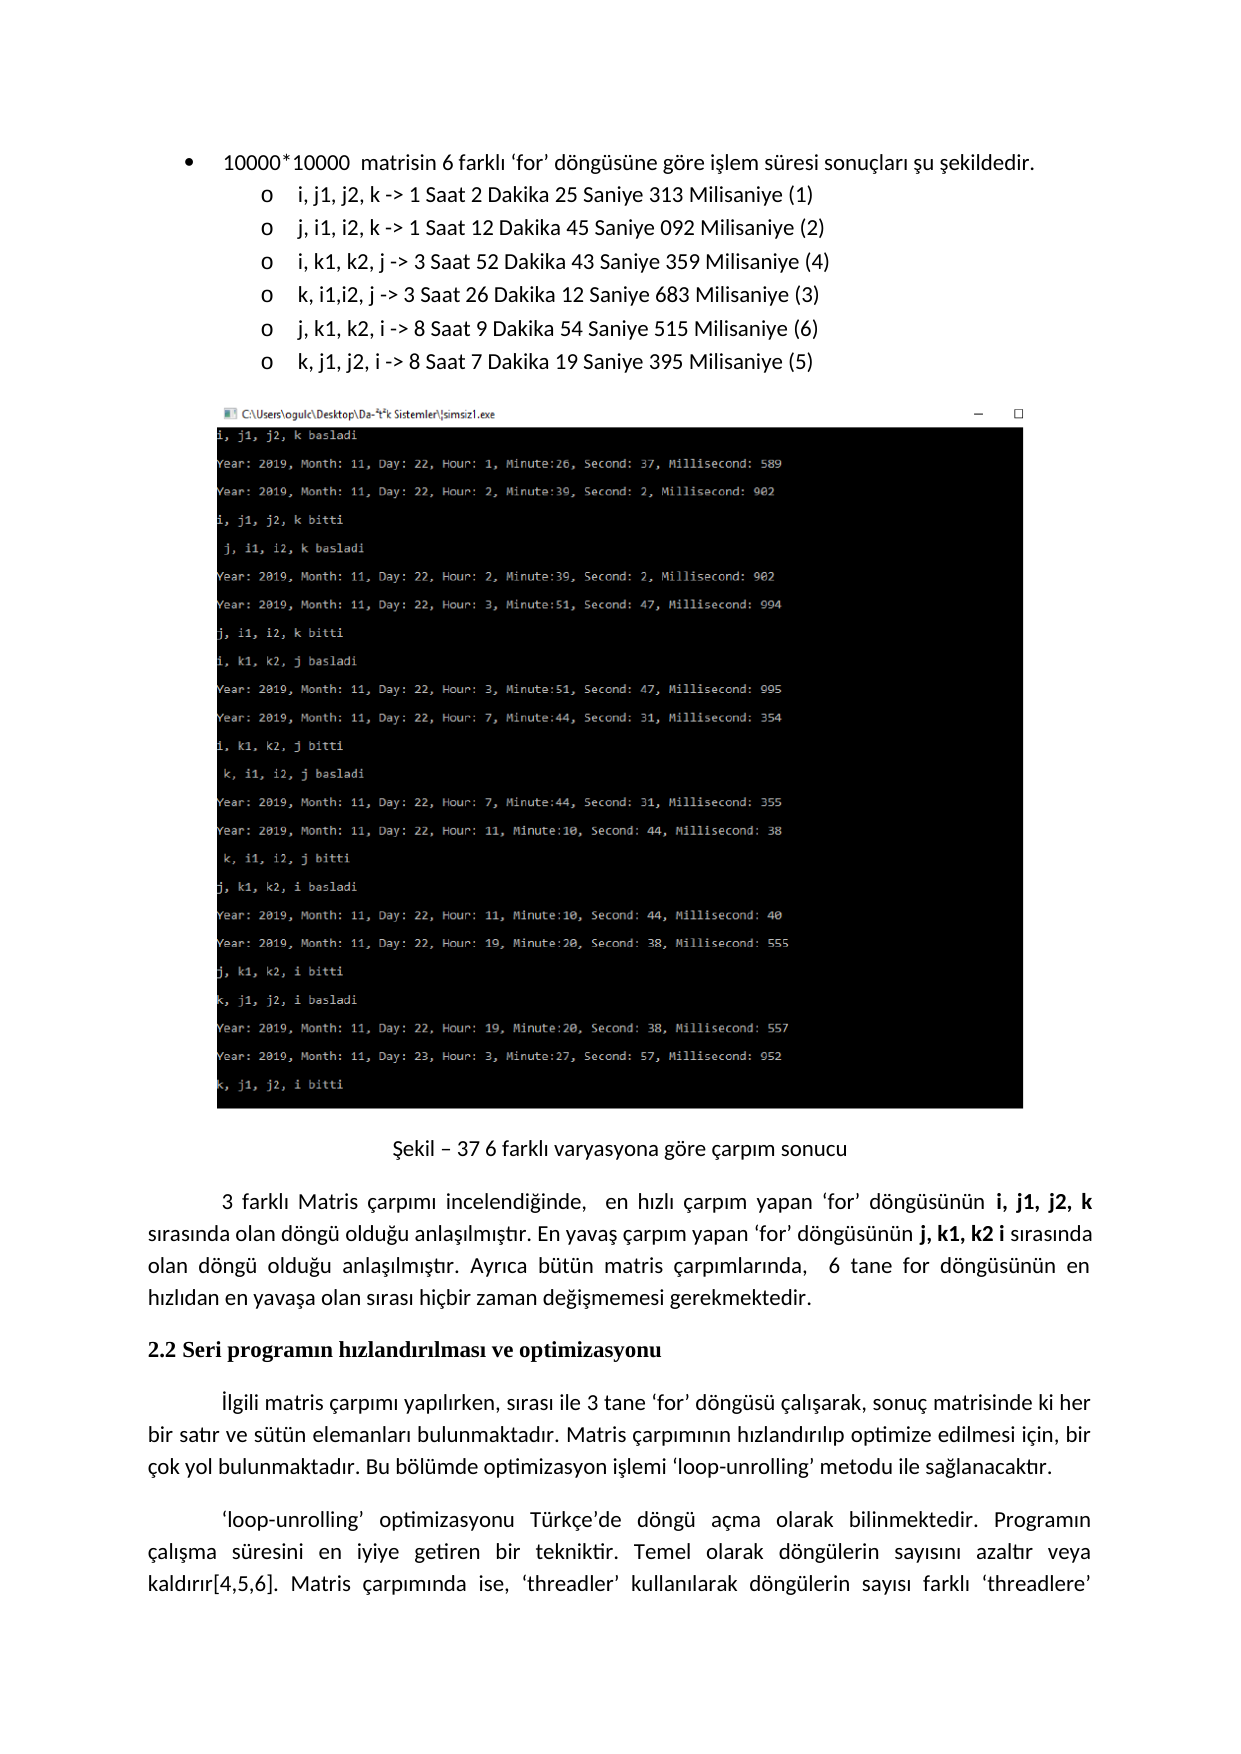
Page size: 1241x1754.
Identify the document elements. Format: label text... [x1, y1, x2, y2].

list i, j1, j2, k -> 1 Saat 2 Dakika 25 Saniye 313 Milisaniye (1) [260, 180, 1093, 209]
list i, k1, k2, j -> 3 Saat 52 Dakika 43 Saniye 359 Milisaniye (4) [260, 247, 1093, 276]
text 3 farklı Matris çarpımı incelendiğinde, en hızlı çarpım yapan ‘for’ döngüsünün i, j1, j2, k sırasında olan döngü olduğu anlaşılmıştır. En yavaş çarpım yapan ‘for’ döngüsünün j, k1, k2 i sırasında olan döngü olduğu anlaşılmıştır. Ayrıca bütün matris çarpımlarında, 6 tane for döngüsünün en hızlıdan en yavaşa olan sırası hiçbir zaman değişmemesi gerekmektedir. [148, 1187, 1093, 1312]
list 10000*10000 matrisin 6 farklı ‘for’ döngüsüne göre işlem süresi sonuçları şu şekildedir. [185, 148, 1093, 176]
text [148, 1505, 1093, 1597]
picture [217, 401, 1024, 1109]
text 2.2 Seri programın hızlandırılması ve optimizasyonu [148, 1337, 1093, 1363]
list j, i1, i2, k -> 1 Saat 12 Dakika 45 Saniye 092 Milisaniye (2) [260, 213, 1093, 242]
text Şekil – 37 6 farklı varyasyona göre çarpım sonucu [148, 1134, 1093, 1162]
list j, k1, k2, i -> 8 Saat 9 Dakika 54 Saniye 515 Milisaniye (6) [260, 314, 1093, 343]
text İlgili matris çarpımı yapılırken, sırası ile 3 tane ‘for’ döngüsü çalışarak, sonuç matrisinde ki her bir satır ve sütün elemanları bulunmaktadır. Matris çarpımının hızlandırılıp optimize edilmesi için, bir çok yol bulunmaktadır. Bu bölümde optimizasyon işlemi ‘loop-unrolling’ metodu ile sağlanacaktır. [148, 1388, 1093, 1480]
list k, i1,i2, j -> 3 Saat 26 Dakika 12 Saniye 683 Milisaniye (3) [260, 280, 1093, 309]
list k, j1, j2, i -> 8 Saat 7 Dakika 19 Saniye 395 Milisaniye (5) [260, 347, 1093, 377]
